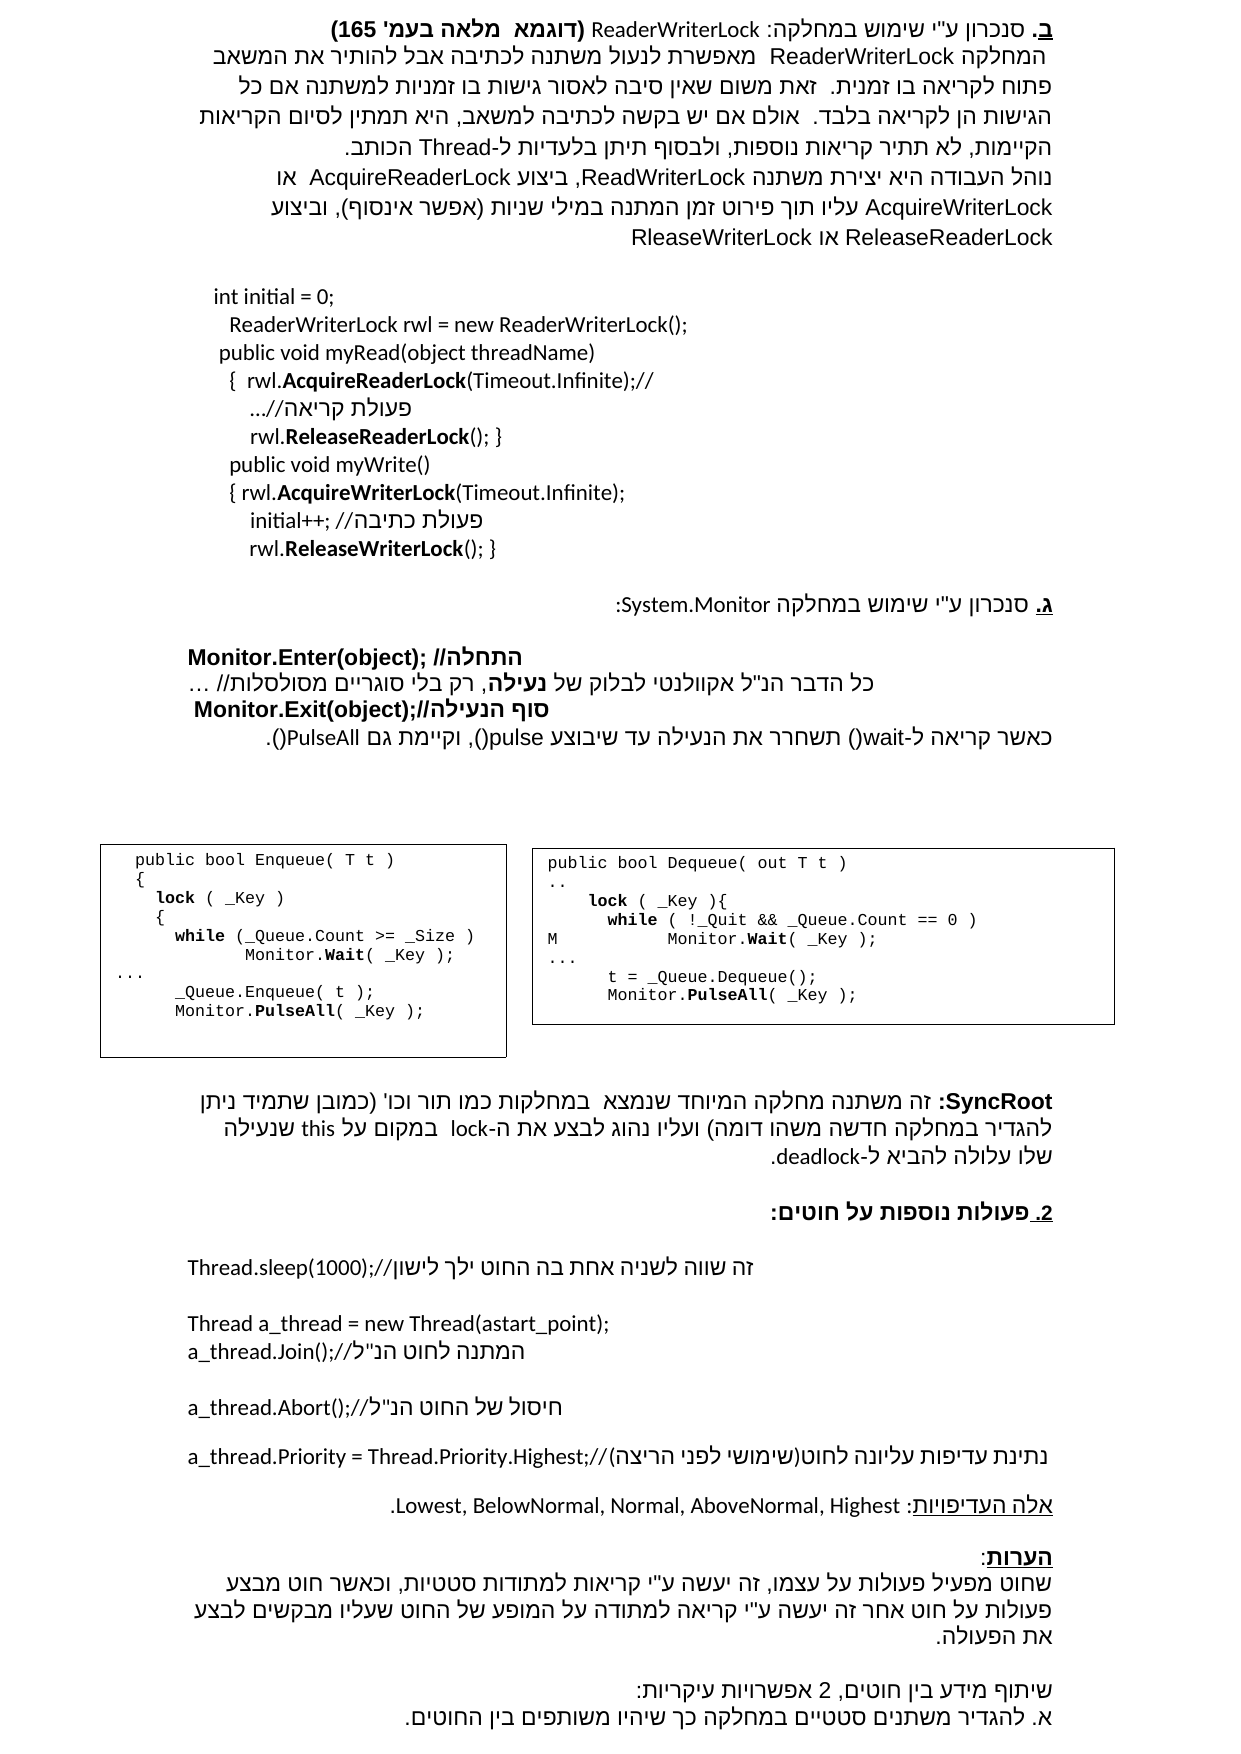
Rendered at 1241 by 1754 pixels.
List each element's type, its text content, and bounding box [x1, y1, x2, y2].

text Thread.sleep(1000);//זה שווה לשניה אחת בה החוט ילך לישון [187, 1253, 1053, 1281]
text ב. סנכרון ע"י שימוש במחלקה: ReaderWriterLock (דוגמא מלאה בעמ' 165) [187, 15, 1053, 43]
text rwl.ReleaseWriterLock(); } [187, 534, 1053, 562]
text נוהל העבודה היא יצירת משתנה ReadWriterLock, ביצוע AcquireReaderLock או AcquireWriterLock עליו תוך פירוט זמן המתנה במילי שניות (אפשר אינסוף), וביצוע ReleaseReaderLock או RleaseWriterLock [187, 164, 1053, 250]
text SyncRoot: זה משתנה מחלקה המיוחד שנמצא במחלקות כמו תור וכו' (כמובן שתמיד ניתן להגדיר במחלקה חדשה משהו דומה) ועליו נהוג לבצע את ה-lock במקום על this שנעילה שלו עלולה להביא ל-deadlock. [187, 1088, 1053, 1170]
text 2. פעולות נוספות על חוטים: [187, 1198, 1053, 1225]
text … //כל הדבר הנ"ל אקוולנטי לבלוק של נעילה, רק בלי סוגריים מסולסלות [187, 670, 1053, 696]
text a_thread.Abort();//חיסול של החוט הנ"ל [187, 1393, 1053, 1421]
text a_thread.Join();//המתנה לחוט הנ"ל [187, 1337, 1053, 1365]
text int initial = 0; ReaderWriterLock rwl = new ReaderWriterLock(); public void myRead(object threadName) { rwl.AcquireReaderLock(Timeout.Infinite);// …//פעולת קריאה rwl.ReleaseReaderLock(); } public void myWrite() { rwl.AcquireWriterLock(Timeout.Infinite); initial++; //פעולת כתיבה [187, 282, 1053, 534]
text כאשר קריאה ל-wait() תשחרר את הנעילה עד שיבוצע pulse(), וקיימת גם PulseAll(). [187, 723, 1053, 751]
text א. להגדיר משתנים סטטיים במחלקה כך שיהיו משותפים בין החוטים. [187, 1704, 1053, 1730]
text אלה העדיפויות: Lowest, BelowNormal, , AboveNormal, Highest. [187, 1491, 1053, 1519]
text Monitor.Exit(object);//סוף הנעילה [187, 696, 1053, 723]
text שחוט מפעיל פעולות על עצמו, זה יעשה ע"י קריאות למתודות סטטיות, וכאשר חוט מבצע פעולות על חוט אחר זה יעשה ע"י קריאה למתודה על המופע של החוט שעליו מבקשים לבצע את הפעולה. [187, 1570, 1053, 1649]
text Thread a_thread = new Thread(astart_point); [187, 1309, 1053, 1337]
text המחלקה ReaderWriterLock מאפשרת לנעול משתנה לכתיבה אבל להותיר את המשאב פתוח לקריאה בו זמנית. זאת משום שאין סיבה לאסור גישות בו זמניות למשתנה אם כל הגישות הן לקריאה בלבד. אולם אם יש בקשה לכתיבה למשאב, היא תמתין לסיום הקריאות הקיימות, לא תתיר קריאות נוספות, ולבסוף תיתן בלעדיות ל-Thread הכותב. [187, 43, 1053, 160]
text שיתוף מידע בין חוטים, 2 אפשרויות עיקריות: [187, 1677, 1053, 1704]
text ג. סנכרון ע"י שימוש במחלקה System.Monitor: [187, 591, 1053, 618]
text הערות: [187, 1544, 1053, 1570]
text Monitor.Enter(object); //התחלה [187, 643, 1053, 670]
text a_thread.Priority = Thread.Priority.Highest;//נתינת עדיפות עליונה לחוט(שימושי לפני הריצה) [187, 1442, 1053, 1470]
